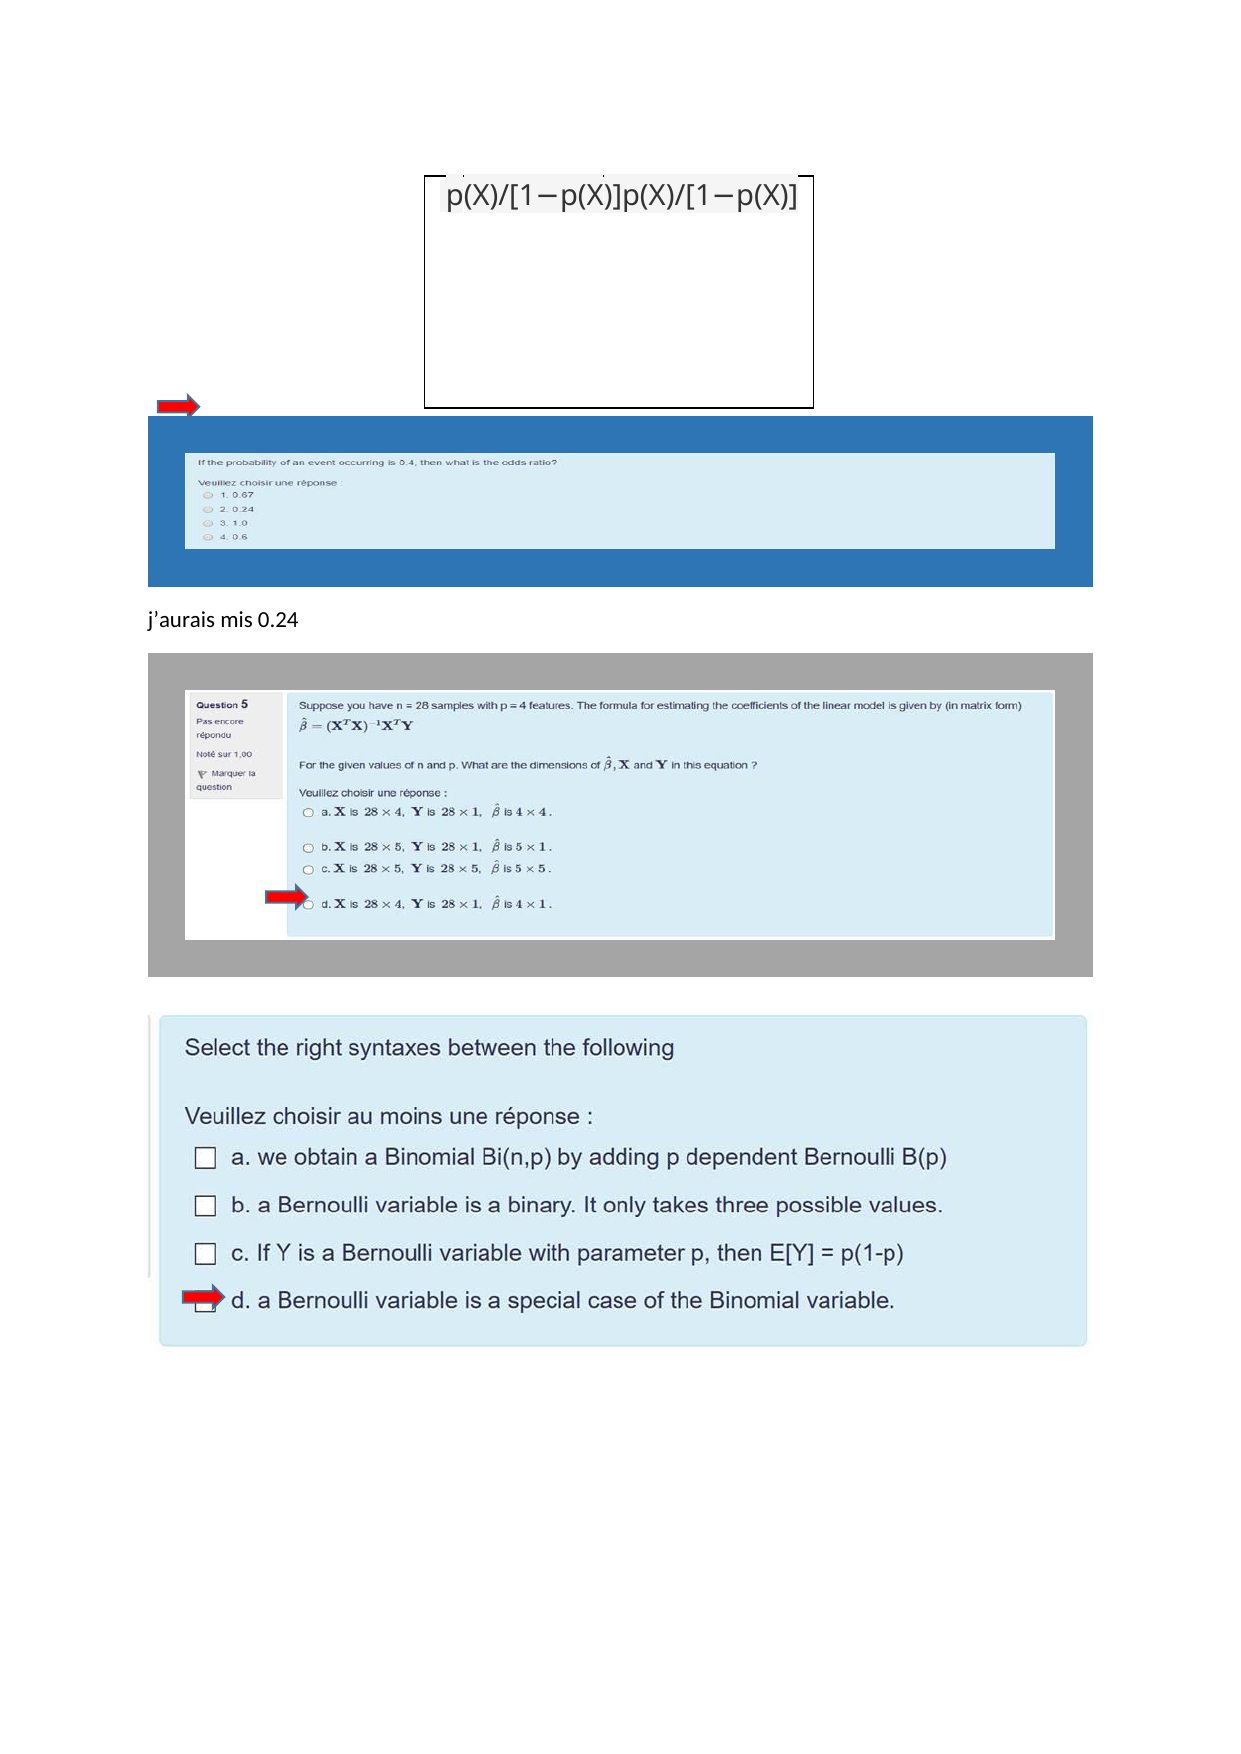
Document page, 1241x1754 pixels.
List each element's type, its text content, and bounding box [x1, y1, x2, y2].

picture [185, 453, 1055, 549]
picture [147, 996, 1093, 1353]
text j’aurais mis 0.24 [148, 606, 1093, 634]
picture [185, 690, 1055, 940]
